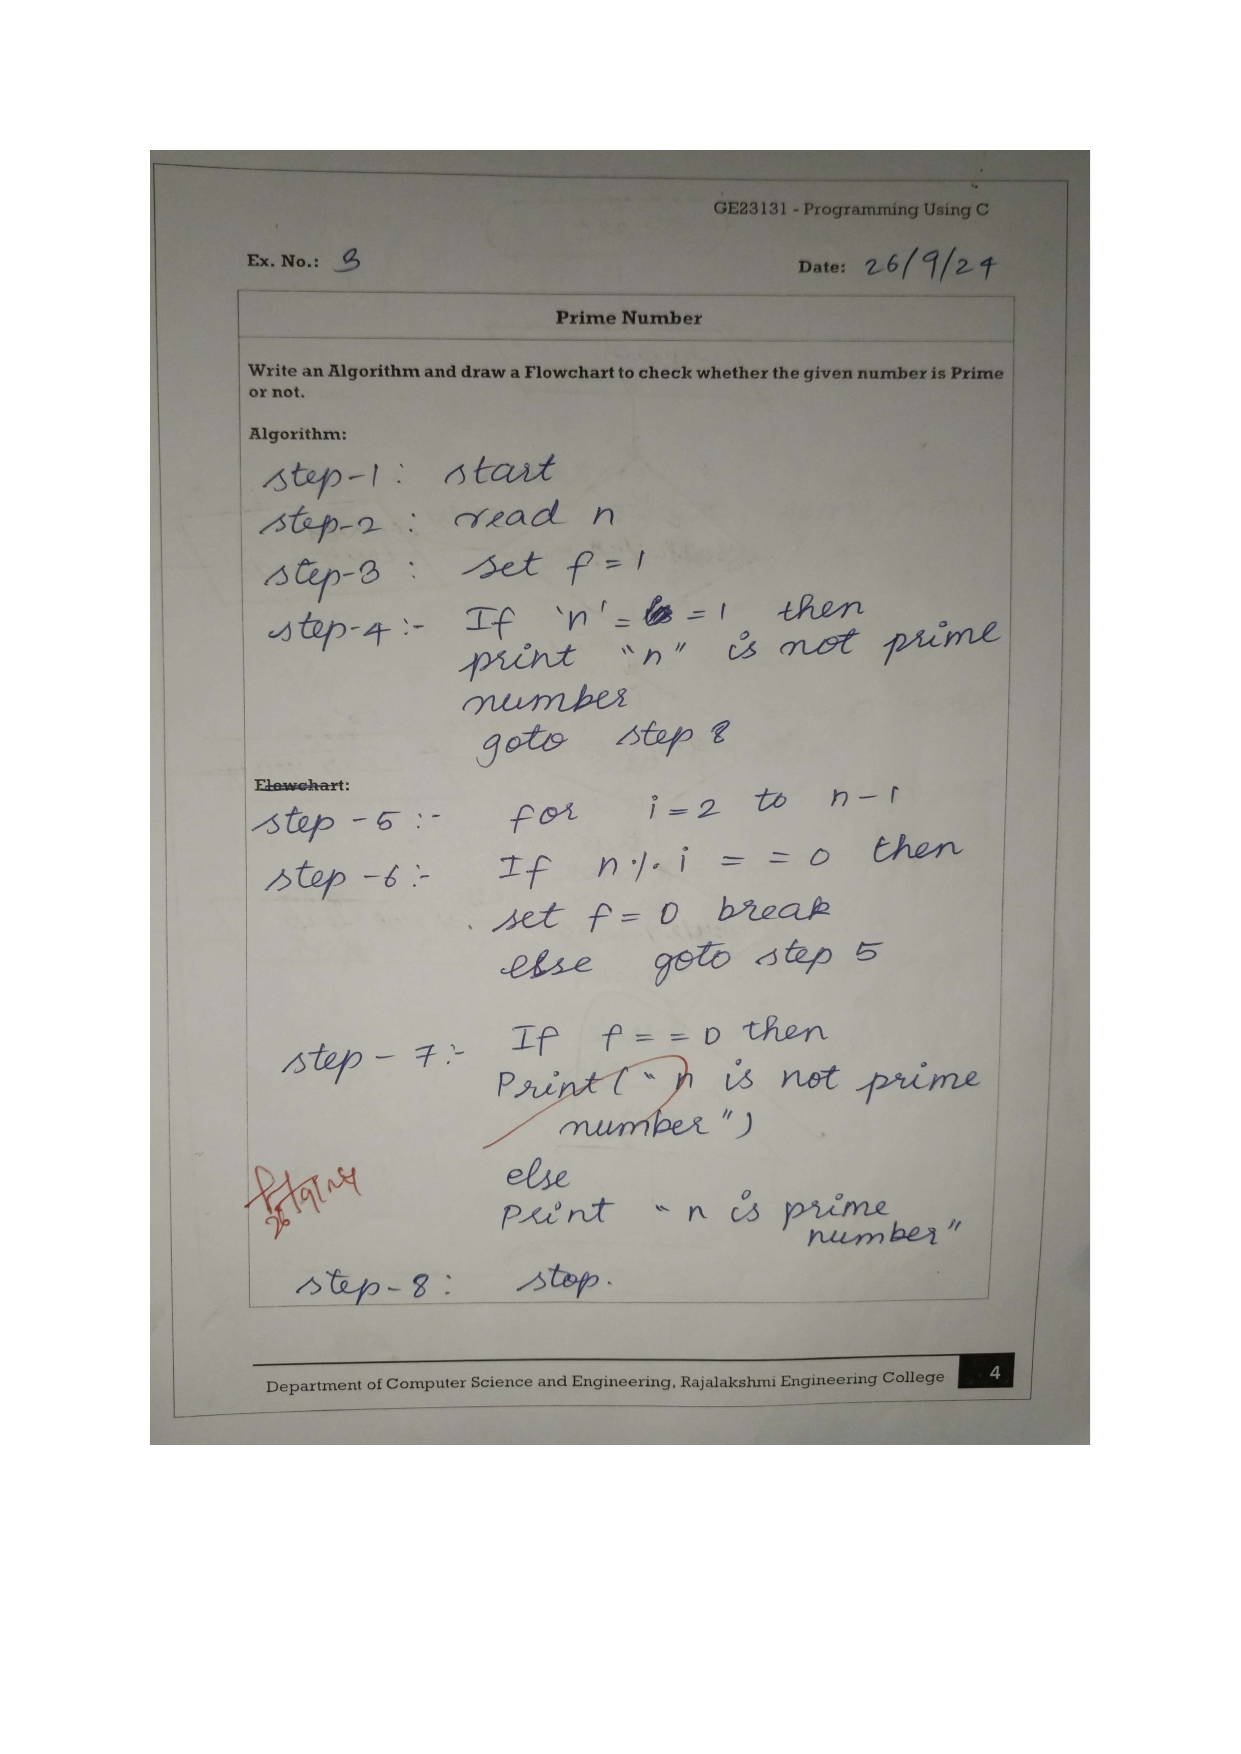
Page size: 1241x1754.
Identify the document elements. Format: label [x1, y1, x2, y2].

picture [150, 150, 1091, 1445]
